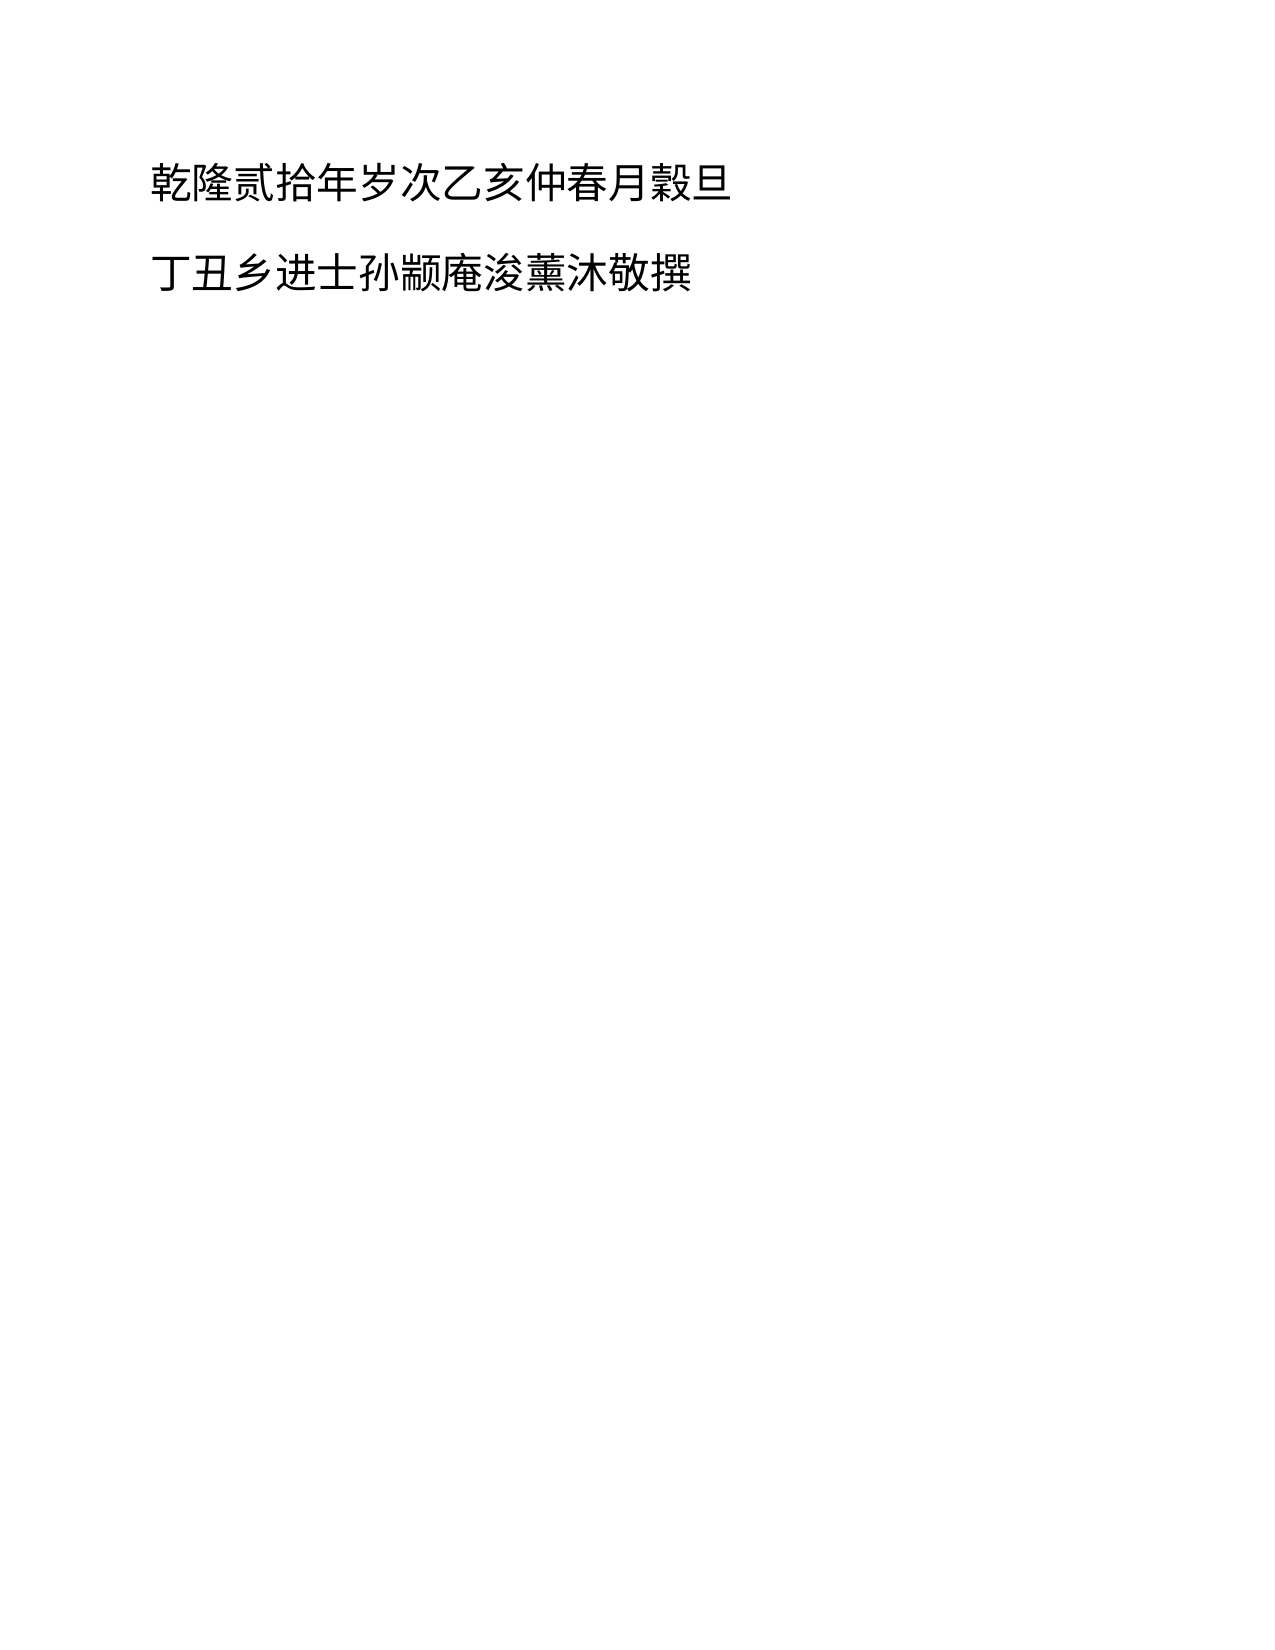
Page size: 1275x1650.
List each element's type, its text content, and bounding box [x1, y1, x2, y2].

text 丁丑乡进士孙颛庵浚薰沐敬撰 [150, 240, 1069, 300]
text 乾隆贰拾年岁次乙亥仲春月穀旦 [150, 150, 1069, 210]
